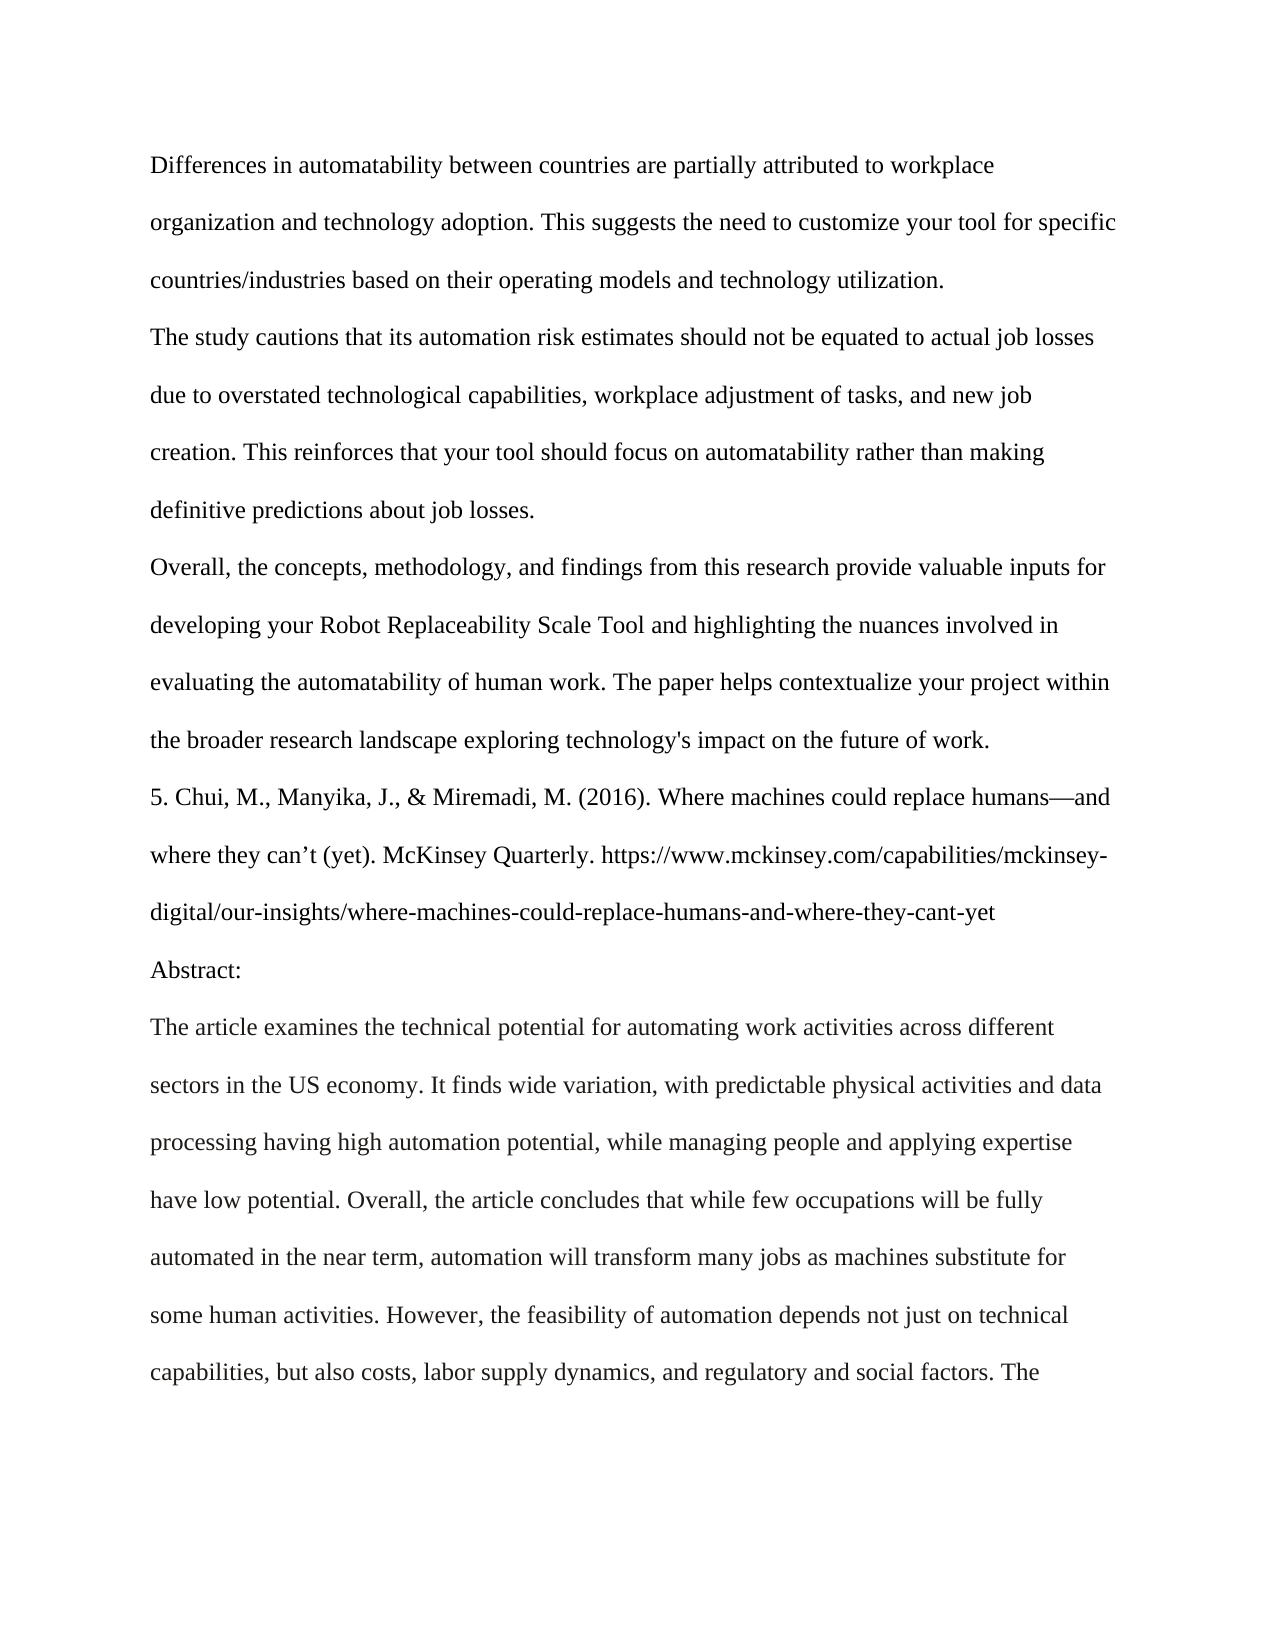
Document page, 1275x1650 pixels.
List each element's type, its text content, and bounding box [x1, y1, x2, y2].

text Abstract: [150, 955, 1125, 984]
text The study cautions that its automation risk estimates should not be equated to actual job losses due to overstated technological capabilities, workplace adjustment of tasks, and new job creation. This reinforces that your tool should focus on automatability rather than making definitive predictions about job losses. [150, 322, 1125, 524]
text Differences in automatability between countries are partially attributed to workplace organization and technology adoption. This suggests the need to customize your tool for specific countries/industries based on their operating models and technology utilization. [150, 150, 1125, 294]
text Overall, the concepts, methodology, and findings from this research provide valuable inputs for developing your Robot Replaceability Scale Tool and highlighting the nuances involved in evaluating the automatability of human work. The paper helps contextualize your project within the broader research landscape exploring technology's impact on the future of work. [150, 552, 1125, 754]
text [150, 1012, 1125, 1386]
text 5. Chui, M., Manyika, J., & Miremadi, M. (2016). Where machines could replace humans—and where they can’t (yet). McKinsey Quarterly. https://www.mckinsey.com/capabilities/mckinsey-digital/our-insights/where-machines-could-replace-humans-and-where-they-cant-yet [150, 782, 1125, 926]
